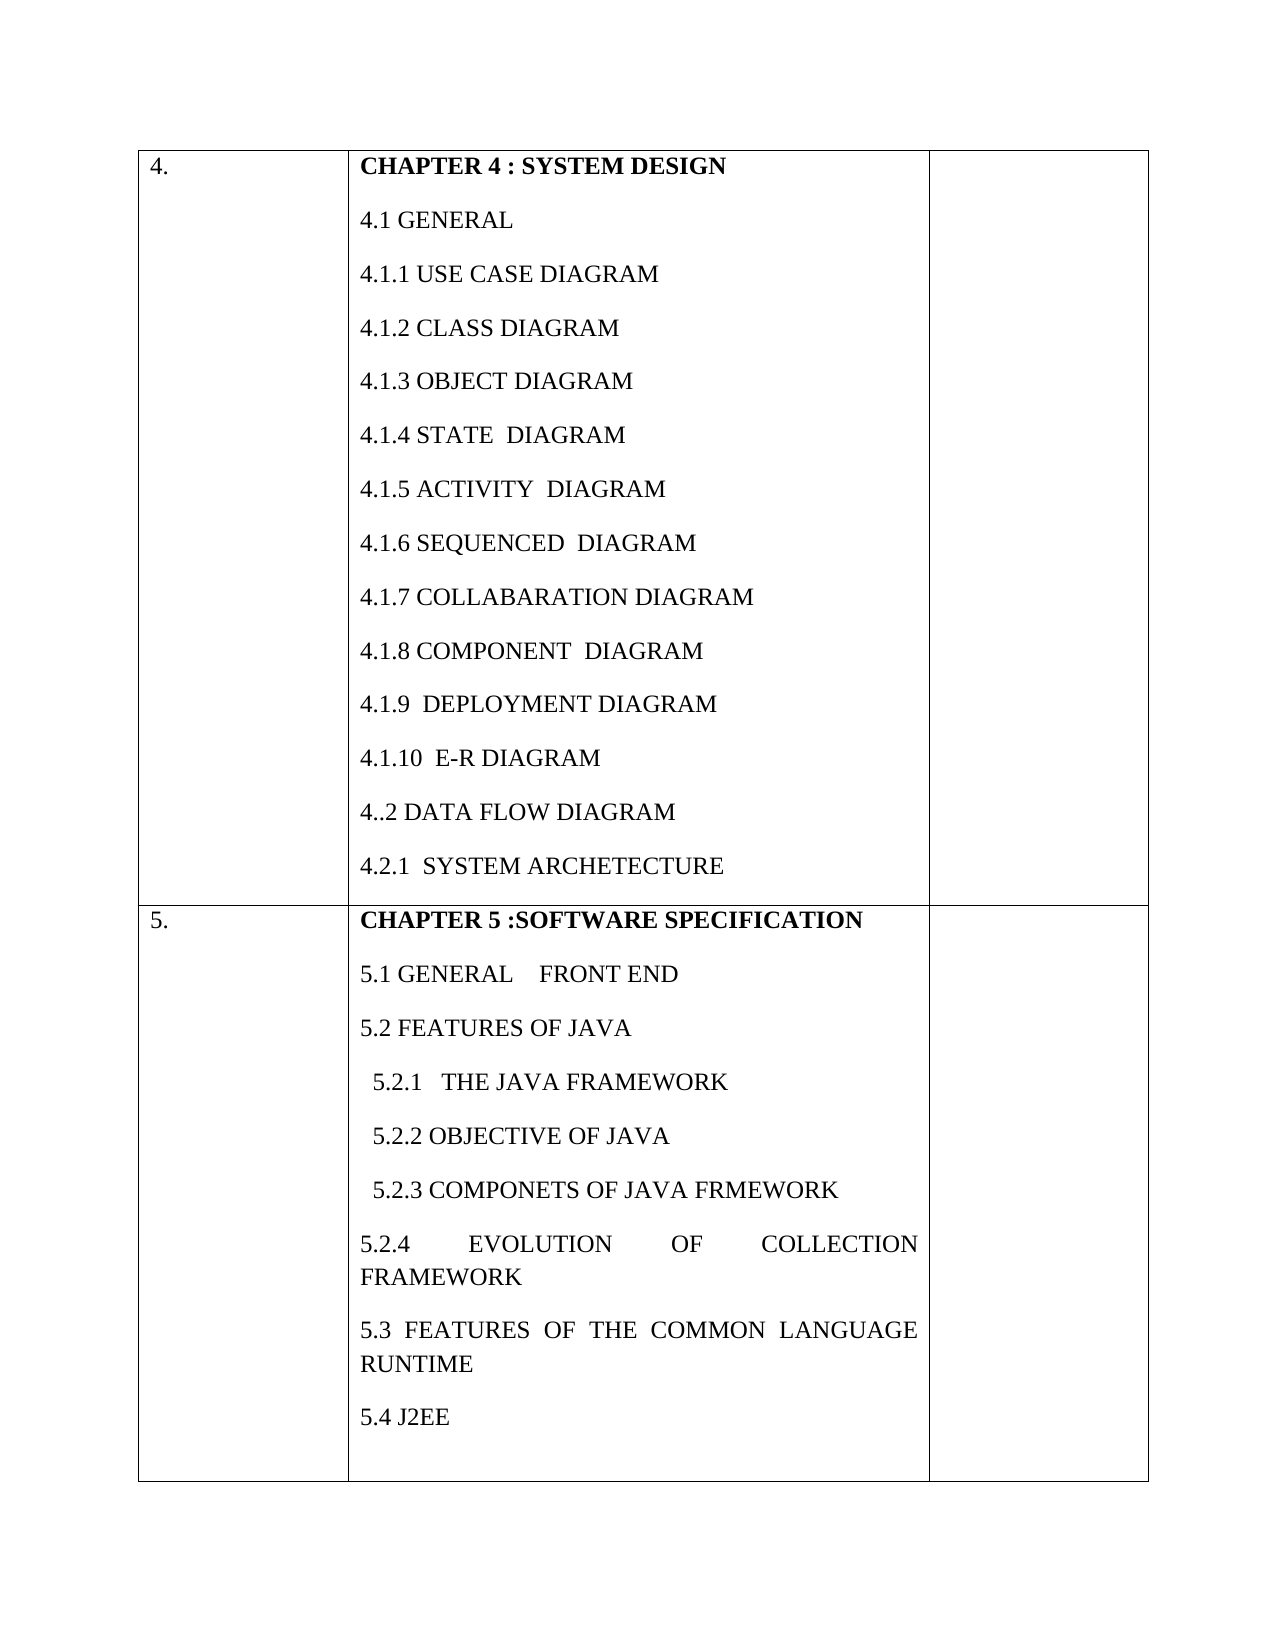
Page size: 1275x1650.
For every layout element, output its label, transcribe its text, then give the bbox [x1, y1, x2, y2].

table_cell 4. [139, 151, 348, 904]
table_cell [349, 906, 929, 1481]
table_cell [930, 906, 1148, 1481]
table_cell CHAPTER 4 : SYSTEM DESIGN 4.1 general 4.1.1 USE CASE diagram 4.1.2 CLASS DIAGRAM 4.1.3 OBJECT DIAGRAM 4.1.4 STATE DIAGRAM 4.1.5 ACTIVITY DIAGRAM 4.1.6 SEQUENCED DIAGRAM 4.1.7 COLLABARATION DIAGRAM 4.1.8 COMPONENT DIAGRAM 4.1.9 DEPLOYMENT DIAGRAM 4.1.10 E-R DIAGRAM 4..2 DATA FLOW DIAGRAM 4.2.1 SYSTEM ARCHETECTURE [349, 151, 929, 904]
table_cell 5. [139, 906, 348, 1481]
table_cell [930, 151, 1148, 904]
